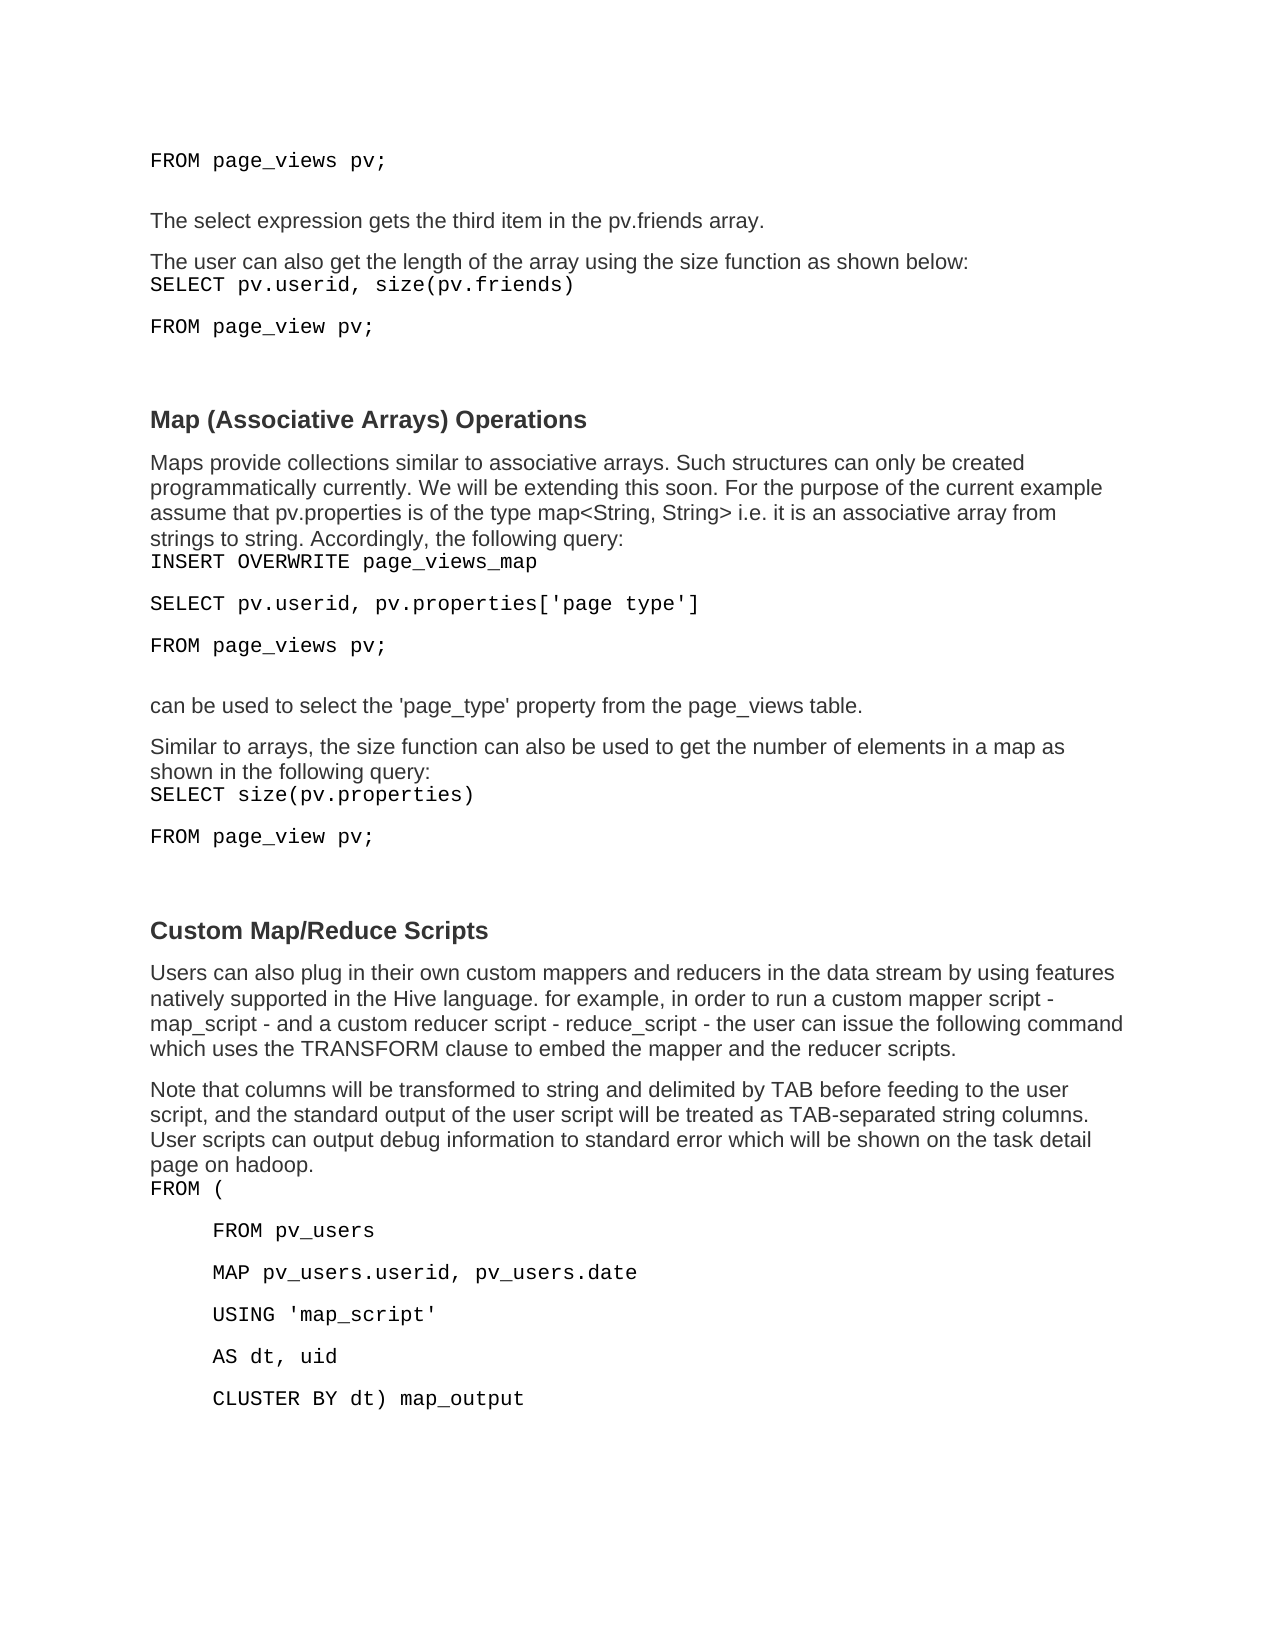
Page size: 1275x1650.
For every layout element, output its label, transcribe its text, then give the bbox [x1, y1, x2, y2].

subtitle Custom Map/Reduce Scripts [150, 916, 1125, 944]
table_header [150, 150, 1275, 192]
text can be used to select the 'page_type' property from the page_views table. [150, 693, 1125, 718]
text Similar to arrays, the size function can also be used to get the number of elements in a map as shown in the following query: [150, 734, 1125, 784]
text Users can also plug in their own custom mappers and reducers in the data stream by using features natively supported in the Hive language. for example, in order to run a custom mapper script - map_script - and a custom reducer script - reduce_script - the user can issue the following command which uses the TRANSFORM clause to embed the mapper and the reducer scripts. [150, 960, 1125, 1061]
text Maps provide collections similar to associative arrays. Such structures can only be created programmatically currently. We will be extending this soon. For the purpose of the current example assume that pv.properties is of the type map<String, String> i.e. it is an associative array from strings to string. Accordingly, the following query: [150, 450, 1125, 551]
text Note that columns will be transformed to string and delimited by TAB before feeding to the user script, and the standard output of the user script will be treated as TAB-separated string columns. User scripts can output debug information to standard error which will be shown on the task detail page on hadoop. [150, 1077, 1125, 1177]
table_header SELECT pv.userid, size(pv.friends) FROM page_view pv; [150, 274, 1275, 359]
subtitle Map (Associative Arrays) Operations [150, 406, 1125, 434]
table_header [150, 1178, 1275, 1477]
table_header INSERT OVERWRITE page_views_map SELECT pv.userid, pv.properties['page type'] FROM page_views pv; [150, 551, 1275, 677]
table_header SELECT size(pv.properties) FROM page_view pv; [150, 784, 1275, 869]
text The user can also get the length of the array using the size function as shown below: [150, 249, 1125, 274]
text The select expression gets the third item in the pv.friends array. [150, 208, 1125, 233]
